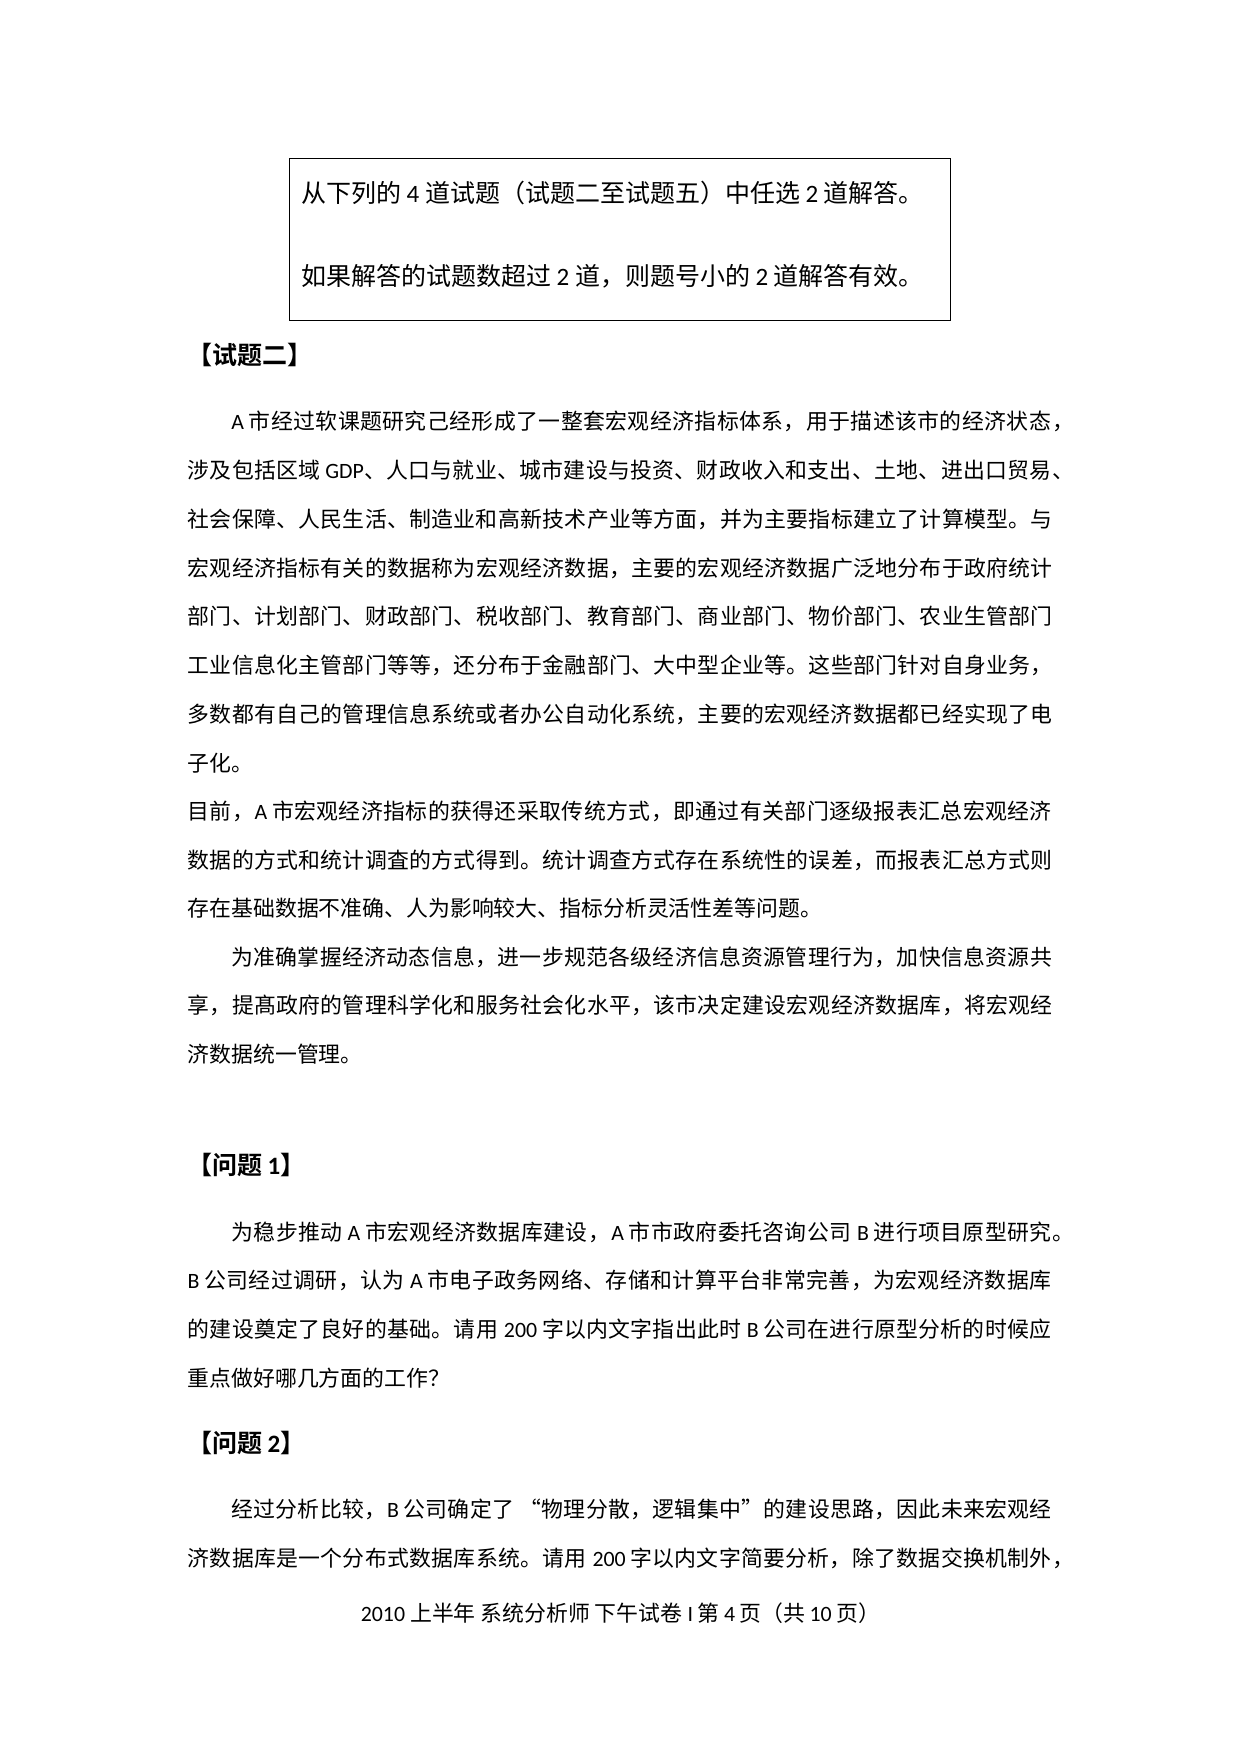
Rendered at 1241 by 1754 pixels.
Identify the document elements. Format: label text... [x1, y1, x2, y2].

text 【问题2】 [187, 1409, 1053, 1474]
text A市经过软课题研究己经形成了一整套宏观经济指标体系，用于描述该市的经济状态，涉及包括区域GDP、人口与就业、城市建设与投资、财政收入和支出、土地、进出口贸易、社会保障、人民生活、制造业和高新技术产业等方面，并为主要指标建立了计算模型。与宏观经济指标有关的数据称为宏观经济数据，主要的宏观经济数据广泛地分布于政府统计部门、计划部门、财政部门、税收部门、教育部门、商业部门、物价部门、农业生管部门、工业信息化主管部门等等，还分布于金融部门、大中型企业等。这些部门针对自身业务，多数都有自己的管理信息系统或者办公自动化系统，主要的宏观经济数据都已经实现了电子化。 [187, 404, 1053, 778]
text 为稳步推动A市宏观经济数据库建设，A市市政府委托咨询公司B进行项目原型研究。B公司经过调研，认为A市电子政务网络、存储和计算平台非常完善，为宏观经济数据库的建设奠定了良好的基础。请用200字以内文字指出此时B公司在进行原型分析的时候应重点做好哪几方面的工作？ [187, 1214, 1053, 1393]
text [187, 1492, 1053, 1573]
text 目前，A市宏观经济指标的获得还采取传统方式，即通过有关部门逐级报表汇总宏观经济数据的方式和统计调査的方式得到。统计调查方式存在系统性的误差，而报表汇总方式则存在基础数据不准确、人为影响较大、指标分析灵活性差等问题。 [187, 793, 1053, 923]
text 【试题二】 [187, 321, 1053, 386]
table_header 从下列的 4 道试题（试题二至试题五）中任选 2 道解答。 如果解答的试题数超过 2 道，则题号小的 2 道解答有效。 [290, 159, 950, 320]
text 【问题1】 [187, 1131, 1053, 1196]
text 为准确掌握经济动态信息，进一步规范各级经济信息资源管理行为，加快信息资源共享，提髙政府的管理科学化和服务社会化水平，该市决定建设宏观经济数据库，将宏观经济数据统一管理。 [187, 939, 1053, 1069]
